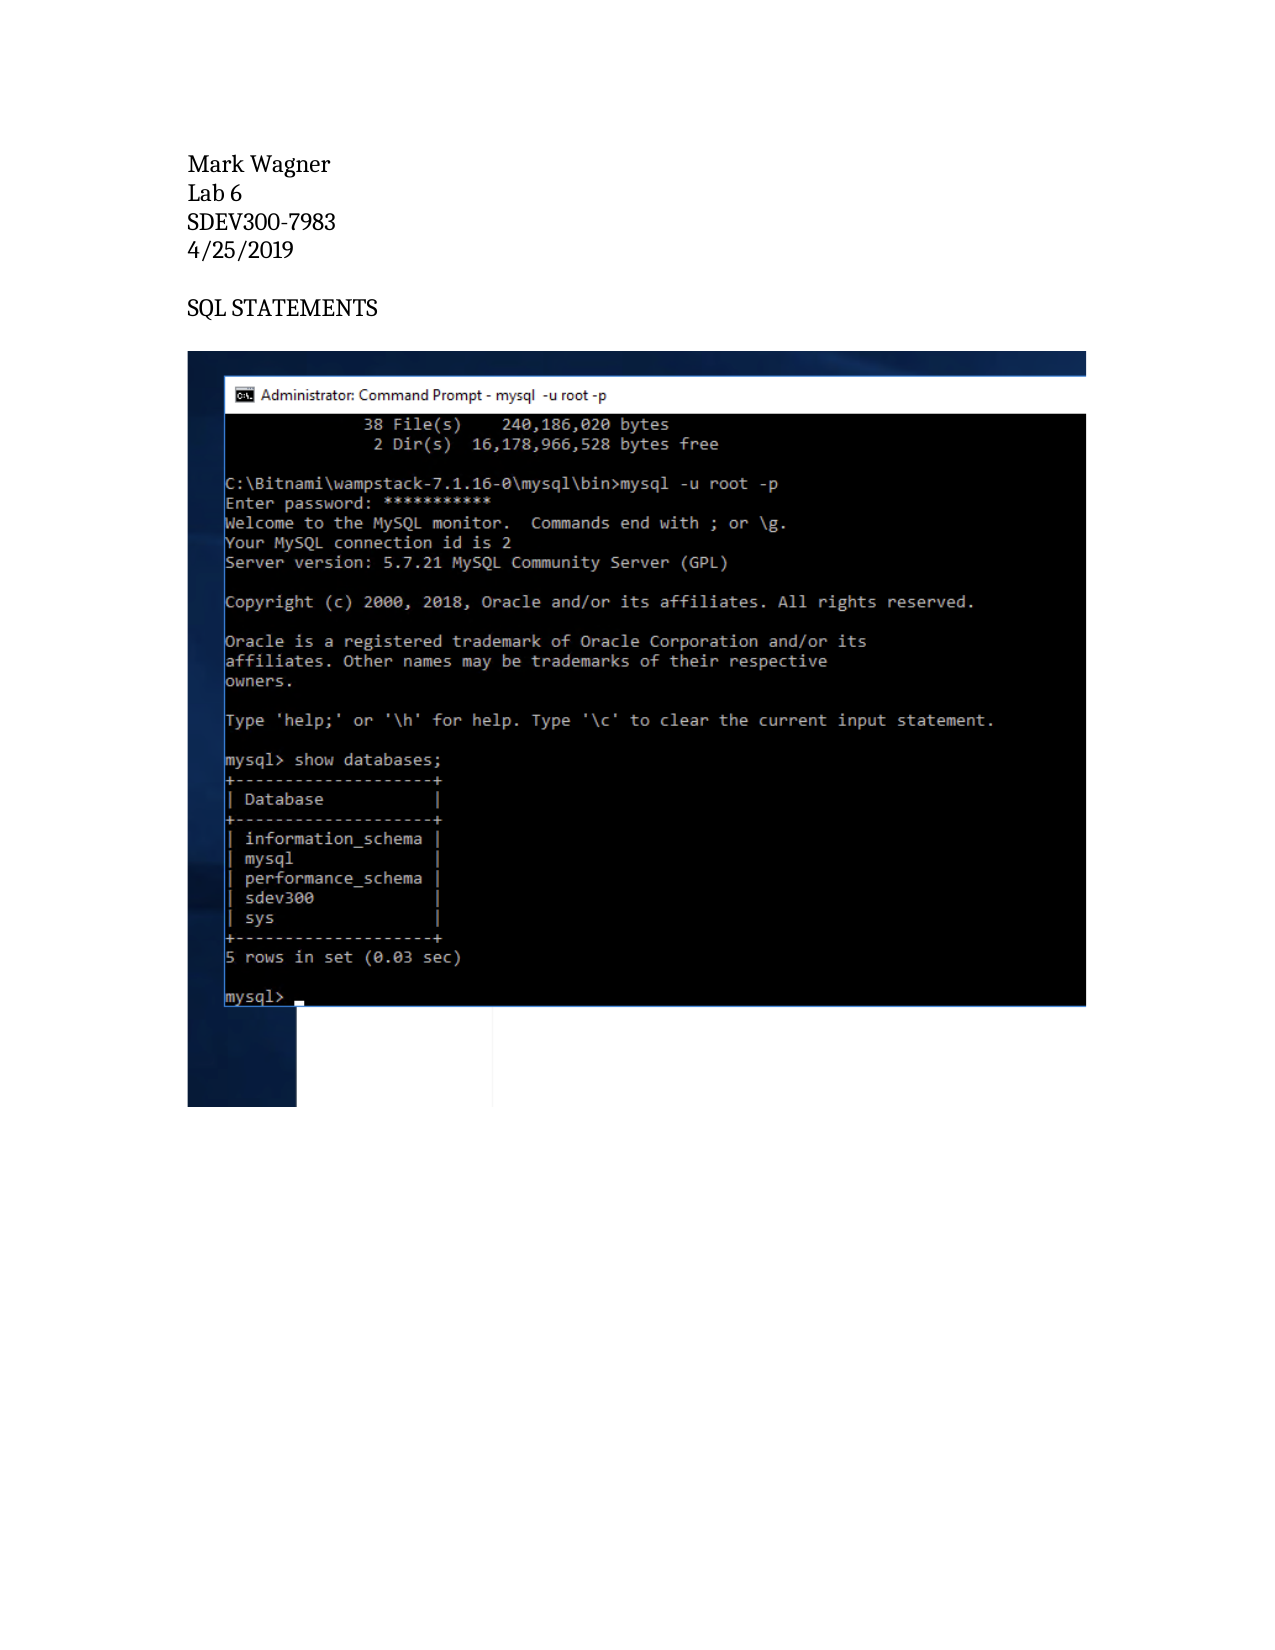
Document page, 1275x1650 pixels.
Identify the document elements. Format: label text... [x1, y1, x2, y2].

text SQL STATEMENTS [187, 294, 1087, 322]
text SDEV300-7983 [187, 207, 1087, 236]
text Lab 6 [187, 179, 1087, 207]
picture [187, 351, 1087, 1107]
text Mark Wagner [187, 150, 1087, 179]
text 4/25/2019 [187, 236, 1087, 265]
